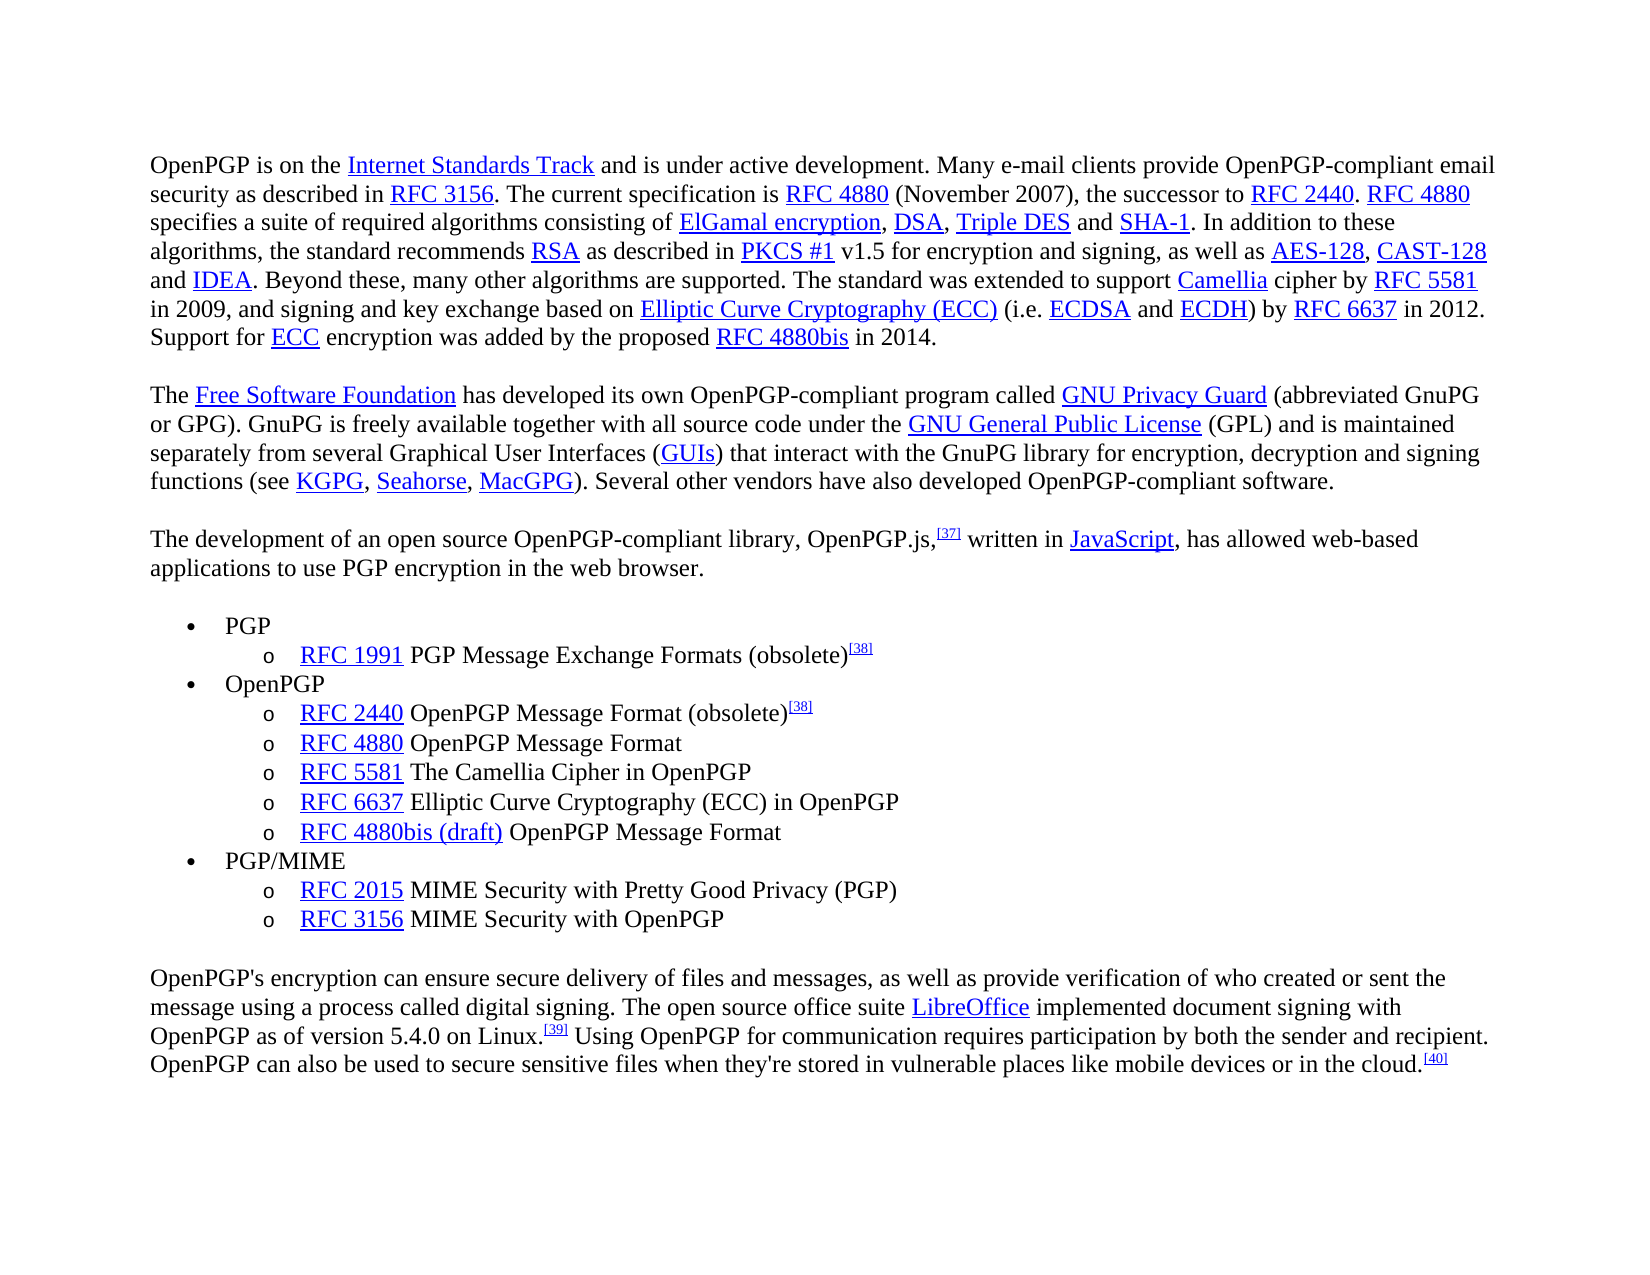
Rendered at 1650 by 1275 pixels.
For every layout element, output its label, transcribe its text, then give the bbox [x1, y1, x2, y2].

list PGP/MIME [187, 846, 1500, 875]
text OpenPGP is on the Internet Standards Track and is under active development. Many e-mail clients provide OpenPGP-compliant email security as described in RFC 3156. The current specification is RFC 4880 (November 2007), the successor to RFC 2440. RFC 4880 specifies a suite of required algorithms consisting of ElGamal encryption, DSA, Triple DES and SHA-1. In addition to these algorithms, the standard recommends RSA as described in PKCS #1 v1.5 for encryption and signing, as well as AES-128, CAST-128 and IDEA. Beyond these, many other algorithms are supported. The standard was extended to support Camellia cipher by RFC 5581 in 2009, and signing and key exchange based on Elliptic Curve Cryptography (ECC) (i.e. ECDSA and ECDH) by RFC 6637 in 2012. Support for ECC encryption was added by the proposed RFC 4880bis in 2014. [150, 150, 1500, 351]
text OpenPGP's encryption can ensure secure delivery of files and messages, as well as provide verification of who created or sent the message using a process called digital signing. The open source office suite LibreOffice implemented document signing with OpenPGP as of version 5.4.0 on Linux.[39] Using OpenPGP for communication requires participation by both the sender and recipient. OpenPGP can also be used to secure sensitive files when they're stored in vulnerable places like mobile devices or in the cloud.[40] [150, 963, 1500, 1078]
list RFC 3156 MIME Security with OpenPGP [262, 904, 1500, 934]
list PGP [187, 611, 1500, 640]
text The development of an open source OpenPGP-compliant library, OpenPGP.js,[37] written in JavaScript, has allowed web-based applications to use PGP encryption in the web browser. [150, 524, 1500, 582]
list OpenPGP [187, 669, 1500, 698]
list RFC 4880 OpenPGP Message Format [262, 728, 1500, 757]
list RFC 2440 OpenPGP Message Format (obsolete)[38] [262, 698, 1500, 728]
list RFC 1991 PGP Message Exchange Formats (obsolete)[38] [262, 640, 1500, 669]
list RFC 5581 The Camellia Cipher in OpenPGP [262, 757, 1500, 787]
text The Free Software Foundation has developed its own OpenPGP-compliant program called GNU Privacy Guard (abbreviated GnuPG or GPG). GnuPG is freely available together with all source code under the GNU General Public License (GPL) and is maintained separately from several Graphical User Interfaces (GUIs) that interact with the GnuPG library for encryption, decryption and signing functions (see KGPG, Seahorse, MacGPG). Several other vendors have also developed OpenPGP-compliant software. [150, 380, 1500, 495]
list RFC 2015 MIME Security with Pretty Good Privacy (PGP) [262, 875, 1500, 904]
list RFC 4880bis (draft) OpenPGP Message Format [262, 817, 1500, 846]
list RFC 6637 Elliptic Curve Cryptography (ECC) in OpenPGP [262, 787, 1500, 817]
